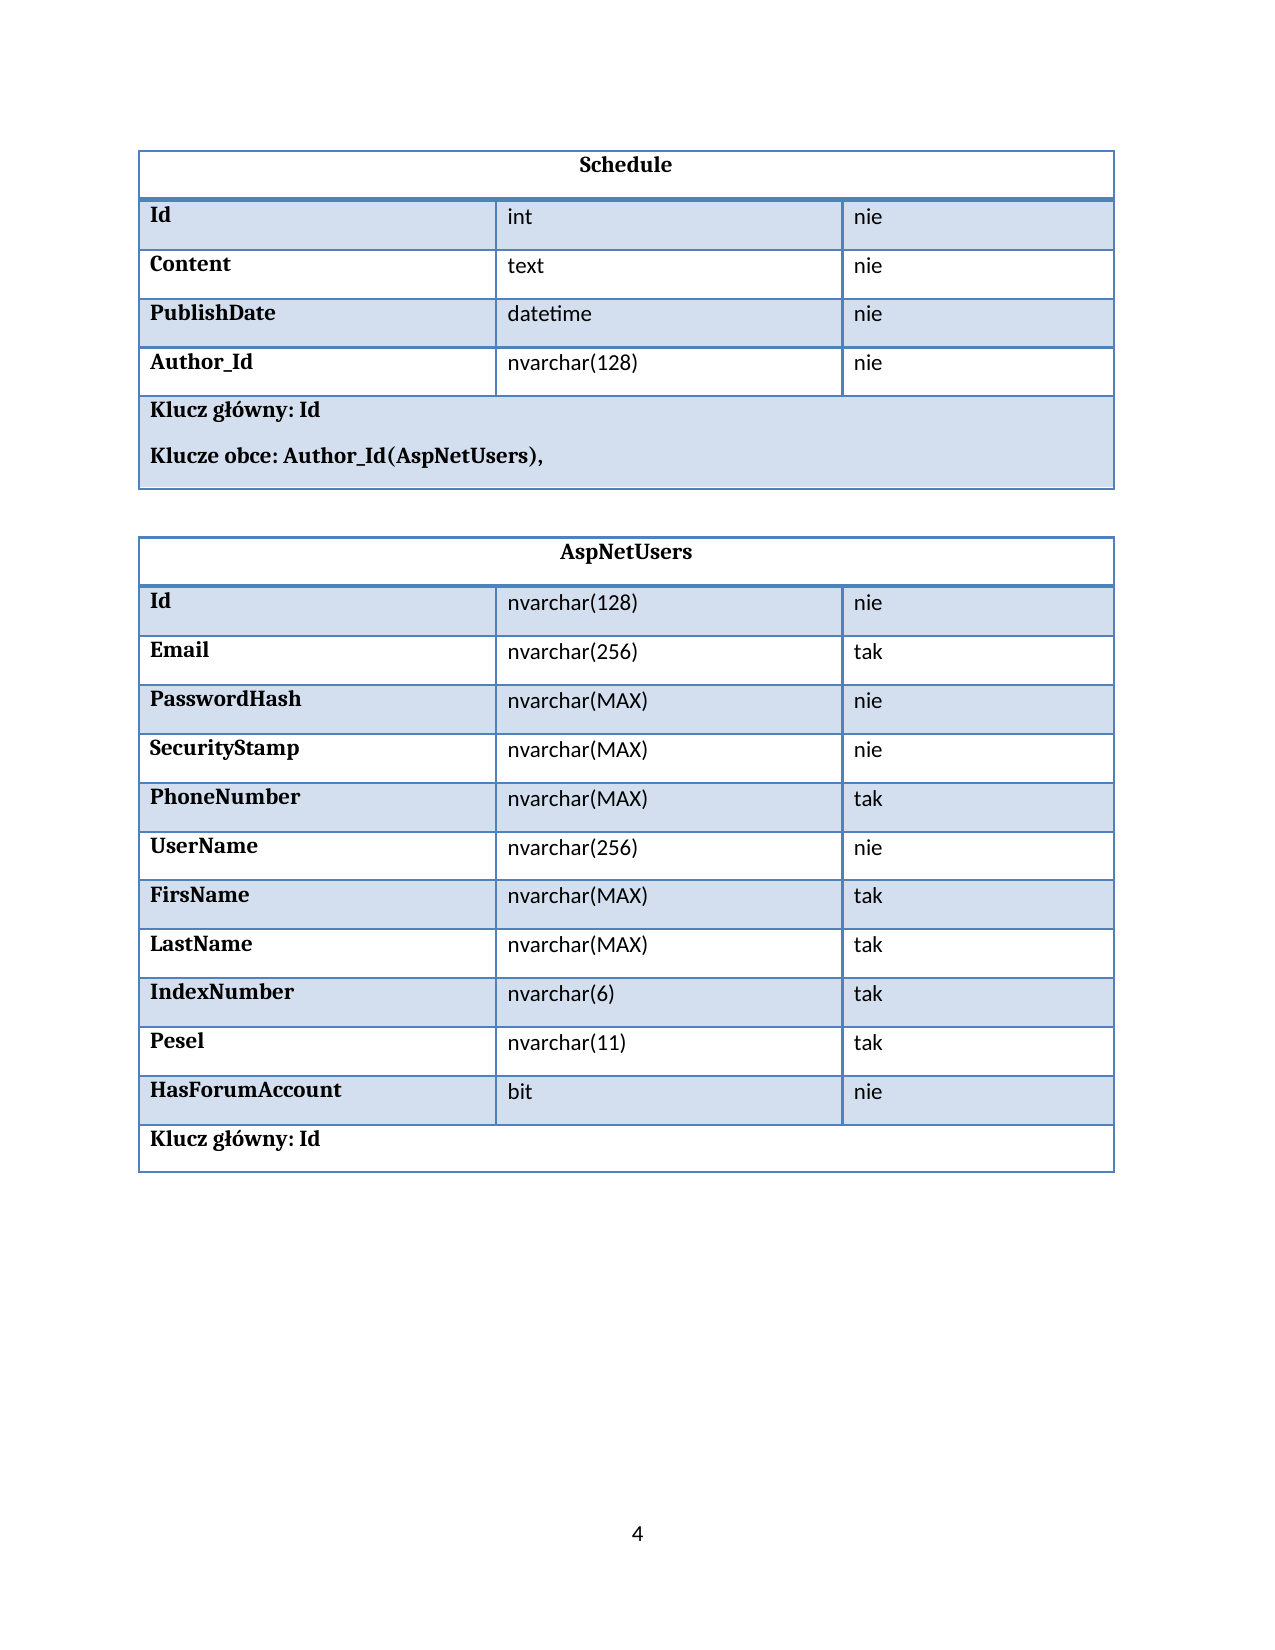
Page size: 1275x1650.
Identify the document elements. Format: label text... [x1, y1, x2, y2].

table_cell nvarchar(6) [497, 979, 841, 1026]
table_cell text [497, 251, 841, 297]
table_cell nvarchar(MAX) [497, 930, 841, 977]
table_cell nie [844, 251, 1113, 297]
table_cell PhoneNumber [140, 784, 495, 831]
table_cell nvarchar(MAX) [497, 881, 841, 928]
table_cell nvarchar(MAX) [497, 784, 841, 831]
table_cell nvarchar(11) [497, 1028, 841, 1075]
table_cell Email [140, 637, 495, 684]
table_cell nie [844, 735, 1113, 782]
table_cell nie [844, 833, 1113, 879]
table_cell nvarchar(MAX) [497, 735, 841, 782]
table_cell nvarchar(256) [497, 637, 841, 684]
table_cell Klucz główny: Id Klucze obce: Author_Id(AspNetUsers), [140, 397, 1113, 487]
table_cell Content [140, 251, 495, 297]
table_cell tak [844, 637, 1113, 684]
table_cell Id [140, 202, 495, 249]
table_cell LastName [140, 930, 495, 977]
table_cell FirsName [140, 881, 495, 928]
table_cell nie [844, 1077, 1113, 1124]
table_cell nie [844, 588, 1113, 635]
table_cell HasForumAccount [140, 1077, 495, 1124]
table_cell UserName [140, 833, 495, 879]
table_cell nie [844, 349, 1113, 395]
table_cell nvarchar(128) [497, 349, 841, 395]
table_cell Id [140, 588, 495, 635]
table_cell tak [844, 930, 1113, 977]
table_cell nie [844, 300, 1113, 346]
table_cell Klucz główny: Id [140, 1126, 1113, 1171]
table_cell nie [844, 686, 1113, 733]
table_cell int [497, 202, 841, 249]
table_cell nvarchar(256) [497, 833, 841, 879]
table_cell Pesel [140, 1028, 495, 1075]
table_header Schedule [140, 152, 1113, 197]
table_cell tak [844, 979, 1113, 1026]
table_cell PublishDate [140, 300, 495, 346]
table_cell bit [497, 1077, 841, 1124]
table_cell IndexNumber [140, 979, 495, 1026]
table_cell tak [844, 1028, 1113, 1075]
table_cell Author_Id [140, 349, 495, 395]
table_cell tak [844, 881, 1113, 928]
table_cell nvarchar(128) [497, 588, 841, 635]
table_header AspNetUsers [140, 539, 1113, 584]
table_cell PasswordHash [140, 686, 495, 733]
table_cell datetime [497, 300, 841, 346]
table_cell nvarchar(MAX) [497, 686, 841, 733]
table_cell nie [844, 202, 1113, 249]
table_cell tak [844, 784, 1113, 831]
table_cell SecurityStamp [140, 735, 495, 782]
